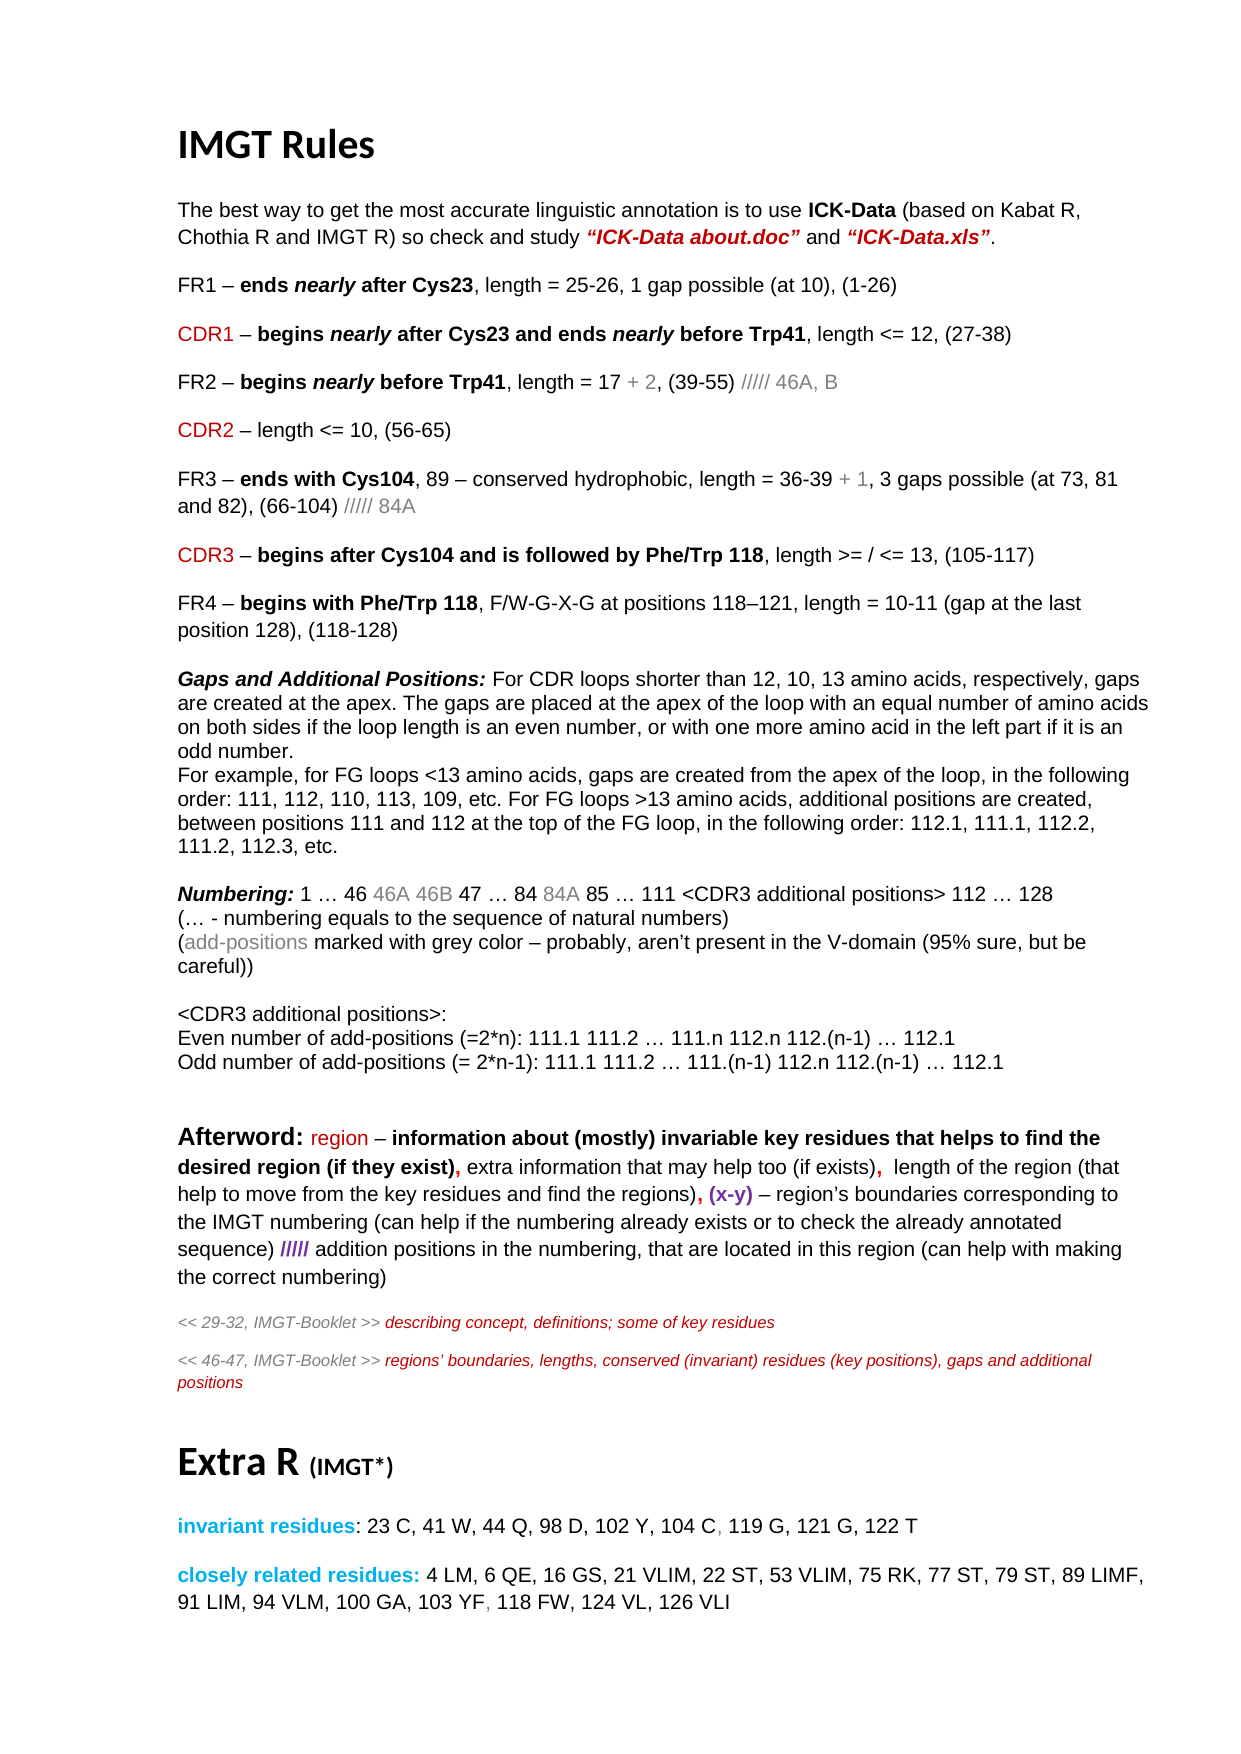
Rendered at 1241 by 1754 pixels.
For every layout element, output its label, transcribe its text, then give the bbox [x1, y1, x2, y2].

text FR1 – ends nearly after Cys23, length = 25-26, 1 gap possible (at 10), (1-26) [177, 273, 1152, 297]
text FR4 – begins with Phe/Trp 118, F/W-G-X-G at positions 118–121, length = 10-11 (gap at the last position 128), (118-128) [177, 591, 1152, 642]
text Afterword: region – information about (mostly) invariable key residues that helps to find the desired region (if they exist), extra information that may help too (if exists), length of the region (that help to move from the key residues and find the regions), (x-y) – region’s boundaries corresponding to the IMGT numbering (can help if the numbering already exists or to check the already annotated sequence) ///// addition positions in the numbering, that are located in this region (can help with making the correct numbering) [177, 1122, 1152, 1288]
text Numbering: 1 … 46 46A 46B 47 … 84 84A 85 … 111 <CDR3 additional positions> 112 … 128 [177, 882, 1152, 906]
text For example, for FG loops <13 amino acids, gaps are created from the apex of the loop, in the following order: 111, 112, 110, 113, 109, etc. For FG loops >13 amino acids, additional positions are created, between positions 111 and 112 at the top of the FG loop, in the following order: 112.1, 111.1, 112.2, 111.2, 112.3, etc. [177, 762, 1152, 858]
text Odd number of add-positions (= 2*n-1): 111.1 111.2 … 111.(n-1) 112.n 112.(n-1) … 112.1 [177, 1050, 1152, 1074]
text CDR1 – begins nearly after Cys23 and ends nearly before Trp41, length <= 12, (27-38) [177, 322, 1152, 346]
text The best way to get the most accurate linguistic annotation is to use ICK-Data (based on Kabat R, Chothia R and IMGT R) so check and study “ICK-Data about.doc” and “ICK-Data.xls”. [177, 197, 1152, 249]
text Extra R (IMGT*) [177, 1435, 1152, 1486]
text IMGT Rules [177, 118, 1152, 169]
text << 29-32, IMGT-Booklet >> describing concept, definitions; some of key residues [177, 1313, 1152, 1332]
text (… - numbering equals to the sequence of natural numbers) [177, 906, 1152, 930]
text (add-positions marked with grey color – probably, aren’t present in the V-domain (95% sure, but be careful)) [177, 930, 1152, 978]
text FR2 – begins nearly before Trp41, length = 17 + 2, (39-55) ///// 46A, B [177, 370, 1152, 394]
text << 46-47, IMGT-Booklet >> regions’ boundaries, lengths, conserved (invariant) residues (key positions), gaps and additional positions [177, 1351, 1152, 1392]
text closely related residues: 4 LM, 6 QE, 16 GS, 21 VLIM, 22 ST, 53 VLIM, 75 RK, 77 ST, 79 ST, 89 LIMF, 91 LIM, 94 VLM, 100 GA, 103 YF, 118 FW, 124 VL, 126 VLI [177, 1563, 1152, 1614]
text invariant residues: 23 C, 41 W, 44 Q, 98 D, 102 Y, 104 C, 119 G, 121 G, 122 T [177, 1514, 1152, 1538]
text Gaps and Additional Positions: For CDR loops shorter than 12, 10, 13 amino acids, respectively, gaps are created at the apex. The gaps are placed at the apex of the loop with an equal number of amino acids on both sides if the loop length is an even number, or with one more amino acid in the left part if it is an odd number. [177, 667, 1152, 762]
text CDR2 – length <= 10, (56-65) [177, 418, 1152, 442]
text Even number of add-positions (=2*n): 111.1 111.2 … 111.n 112.n 112.(n-1) … 112.1 [177, 1026, 1152, 1050]
text <CDR3 additional positions>: [177, 1002, 1152, 1026]
text FR3 – ends with Cys104, 89 – conserved hydrophobic, length = 36-39 + 1, 3 gaps possible (at 73, 81 and 82), (66-104) ///// 84A [177, 467, 1152, 518]
text CDR3 – begins after Cys104 and is followed by Phe/Trp 118, length >= / <= 13, (105-117) [177, 542, 1152, 566]
